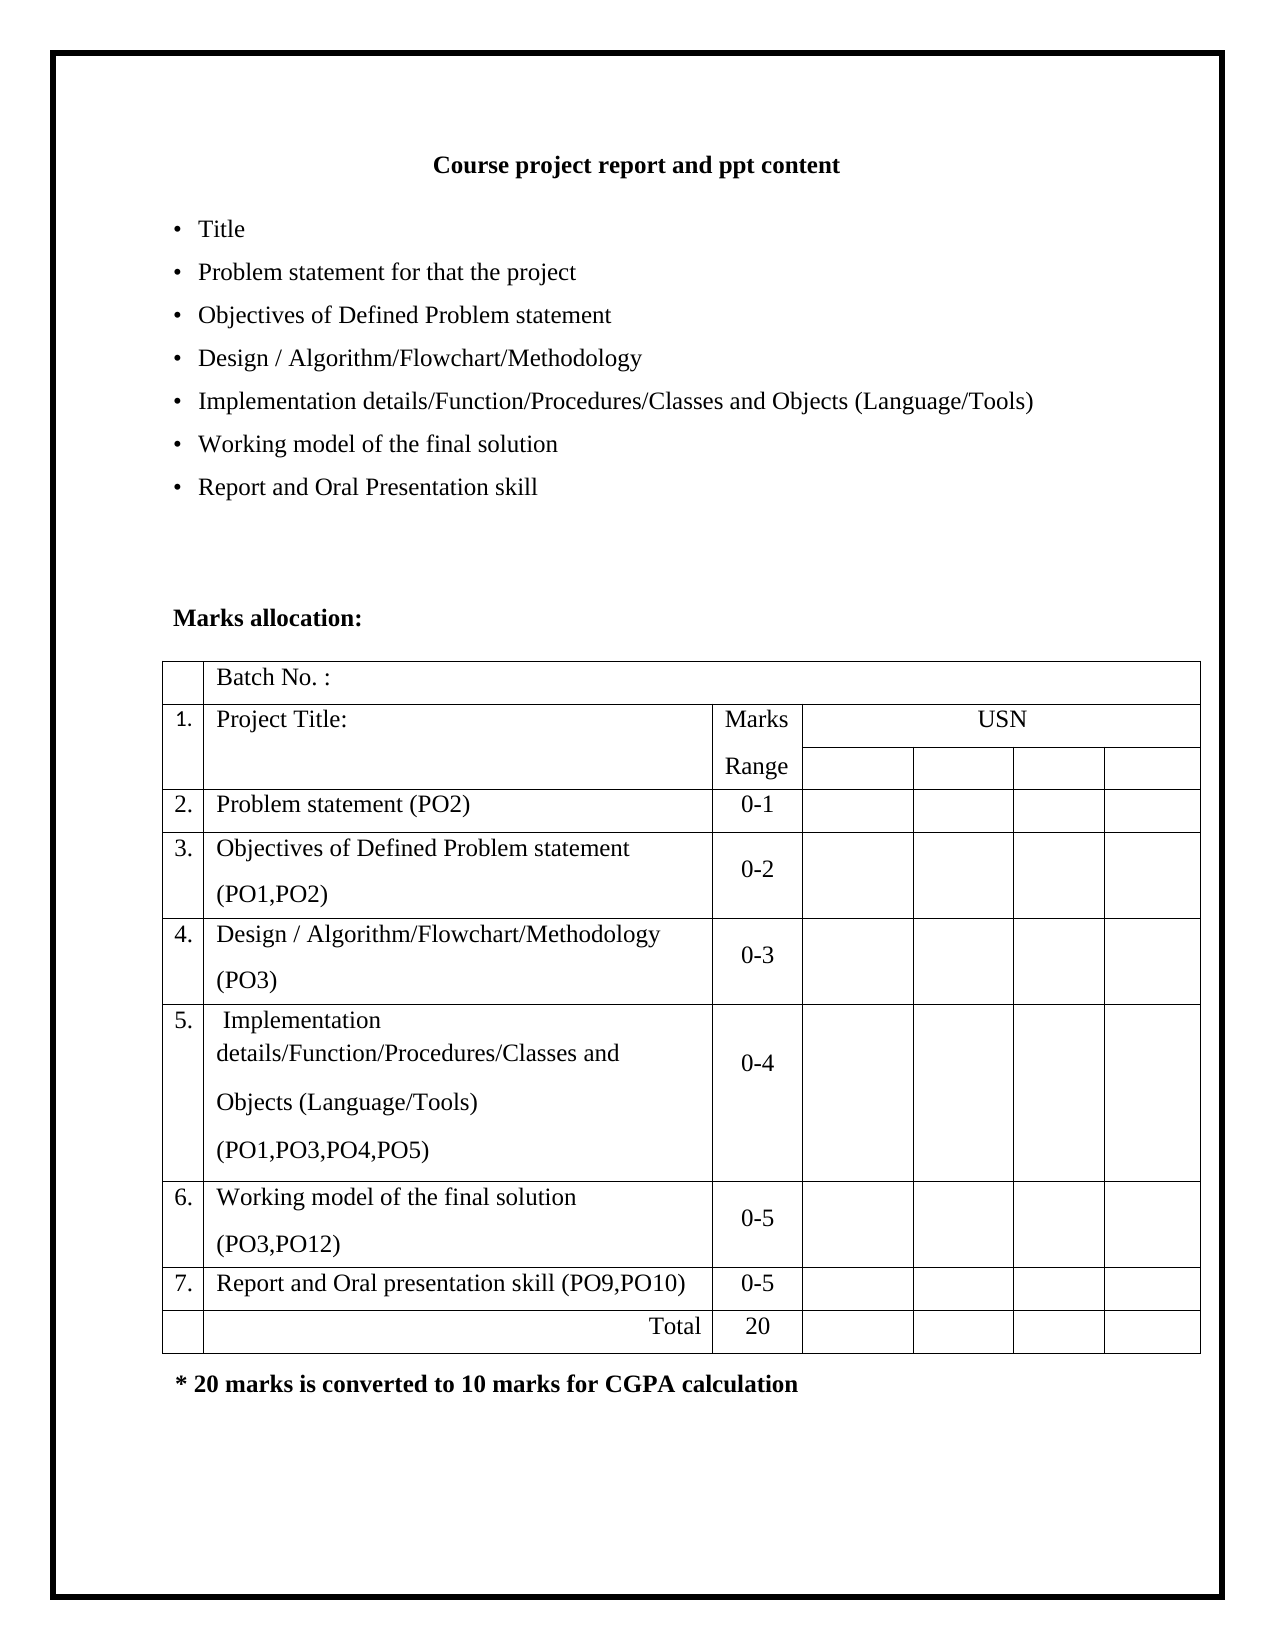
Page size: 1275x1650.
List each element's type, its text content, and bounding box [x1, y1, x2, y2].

table_cell [914, 1005, 1013, 1181]
table_cell [1014, 1182, 1104, 1267]
table_cell [1014, 1268, 1104, 1310]
table_cell 0-5 [713, 1182, 802, 1267]
table_cell [914, 790, 1013, 832]
table_cell [803, 1311, 913, 1353]
table_cell USN [803, 705, 1200, 747]
table_cell [1014, 1005, 1104, 1181]
table_cell [1105, 1182, 1200, 1267]
table_cell [803, 1005, 913, 1181]
table_cell [1105, 919, 1200, 1004]
table_cell [914, 1182, 1013, 1267]
list Problem statement for that the project [173, 257, 1125, 286]
table_cell Design / Algorithm/Flowchart/Methodology (PO3) [204, 919, 712, 1004]
table_cell [914, 919, 1013, 1004]
table_cell [914, 1311, 1013, 1353]
table_cell [1105, 1005, 1200, 1181]
text * 20 marks is converted to 10 marks for CGPA calculation [150, 1369, 1125, 1397]
table_cell [1105, 790, 1200, 832]
table_cell Marks Range [713, 705, 802, 788]
table_cell [1105, 833, 1200, 918]
table_cell [914, 748, 1013, 788]
table_cell Project Title: [204, 705, 712, 788]
list Objectives of Defined Problem statement [173, 300, 1125, 329]
table_cell Report and Oral presentation skill (PO9,PO10) [204, 1268, 712, 1310]
table_cell Implementation details/Function/Procedures/Classes and Objects (Language/Tools) (PO1,PO3,PO4,PO5) [204, 1005, 712, 1181]
table_cell 0-2 [713, 833, 802, 918]
table_cell [914, 1268, 1013, 1310]
table_cell Objectives of Defined Problem statement (PO1,PO2) [204, 833, 712, 918]
table_cell [803, 919, 913, 1004]
text Course project report and ppt content [183, 150, 1089, 179]
list Report and Oral Presentation skill [173, 472, 1125, 501]
table_cell [803, 790, 913, 832]
table_cell 5. [163, 1005, 203, 1181]
list Implementation details/Function/Procedures/Classes and Objects (Language/Tools) [173, 386, 1125, 415]
table_cell [1105, 1268, 1200, 1310]
table_cell 7. [163, 1268, 203, 1310]
table_header Batch No. : [204, 662, 1200, 703]
table_cell 3. [163, 833, 203, 918]
text Marks allocation: [173, 603, 1125, 631]
table_cell 0-3 [713, 919, 802, 1004]
table_cell 4. [163, 919, 203, 1004]
list Title [173, 214, 1125, 243]
table_cell Problem statement (PO2) [204, 790, 712, 832]
table_cell [1014, 833, 1104, 918]
table_cell [1014, 1311, 1104, 1353]
table_cell 6. [163, 1182, 203, 1267]
table_cell 2. [163, 790, 203, 832]
table_cell 0-5 [713, 1268, 802, 1310]
table_cell [1014, 790, 1104, 832]
table_cell 0-4 [713, 1005, 802, 1181]
list Working model of the final solution [173, 429, 1125, 458]
table_cell 20 [713, 1311, 802, 1353]
table_cell Working model of the final solution (PO3,PO12) [204, 1182, 712, 1267]
table_cell [803, 1182, 913, 1267]
table_cell [163, 1311, 203, 1353]
table_cell 1. [163, 705, 203, 788]
table_cell [803, 833, 913, 918]
table_cell [1105, 1311, 1200, 1353]
list Design / Algorithm/Flowchart/Methodology [173, 343, 1125, 372]
table_cell [1014, 919, 1104, 1004]
table_cell 0-1 [713, 790, 802, 832]
table_cell [803, 748, 913, 788]
table_cell Total [204, 1311, 712, 1353]
table_cell [803, 1268, 913, 1310]
table_cell [914, 833, 1013, 918]
table_cell [1014, 748, 1104, 788]
table_cell [1105, 748, 1200, 788]
table_header [163, 662, 203, 703]
